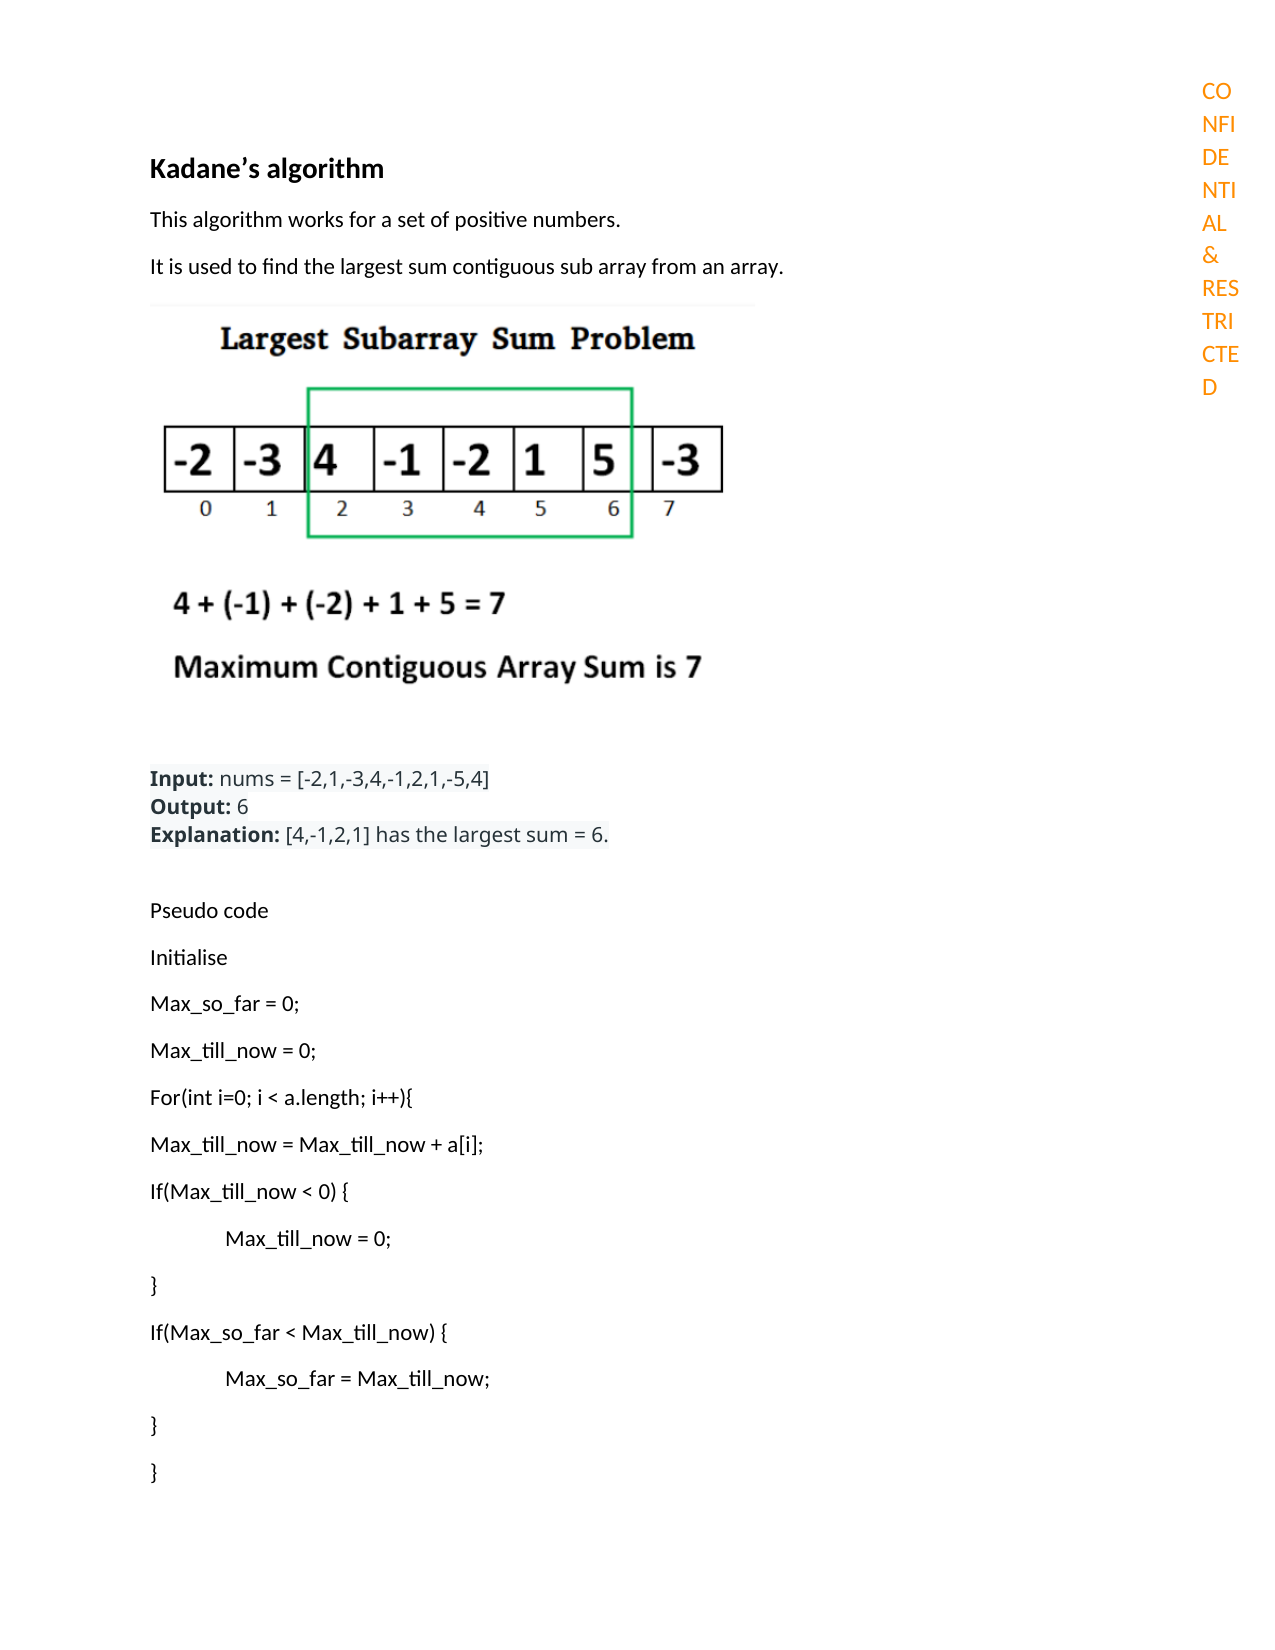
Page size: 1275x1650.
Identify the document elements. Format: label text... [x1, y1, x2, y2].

text } [150, 1411, 1125, 1439]
text Max_till_now = 0; [150, 1224, 1125, 1252]
text Max_so_far = 0; [150, 989, 1125, 1018]
text Max_till_now = 0; [150, 1036, 1125, 1064]
text Kadane’s algorithm [150, 150, 1125, 186]
text } [150, 1271, 1125, 1299]
text If(Max_so_far < Max_till_now) { [150, 1318, 1125, 1346]
picture [150, 298, 755, 698]
text Max_till_now = Max_till_now + a[i]; [150, 1130, 1125, 1158]
text This algorithm works for a set of positive numbers. [150, 205, 1125, 233]
text Input: nums = [-2,1,-3,4,-1,2,1,-5,4] Output: 6 Explanation: [4,-1,2,1] has the largest sum = 6. [248, 764, 1125, 849]
text Initialise [150, 943, 1125, 971]
text For(int i=0; i < a.length; i++){ [150, 1083, 1125, 1111]
text Max_so_far = Max_till_now; [150, 1364, 1125, 1393]
text Pseudo code [150, 896, 1125, 924]
text It is used to find the largest sum contiguous sub array from an array. [150, 252, 1125, 280]
text } [150, 1458, 1125, 1486]
text If(Max_till_now < 0) { [150, 1177, 1125, 1205]
